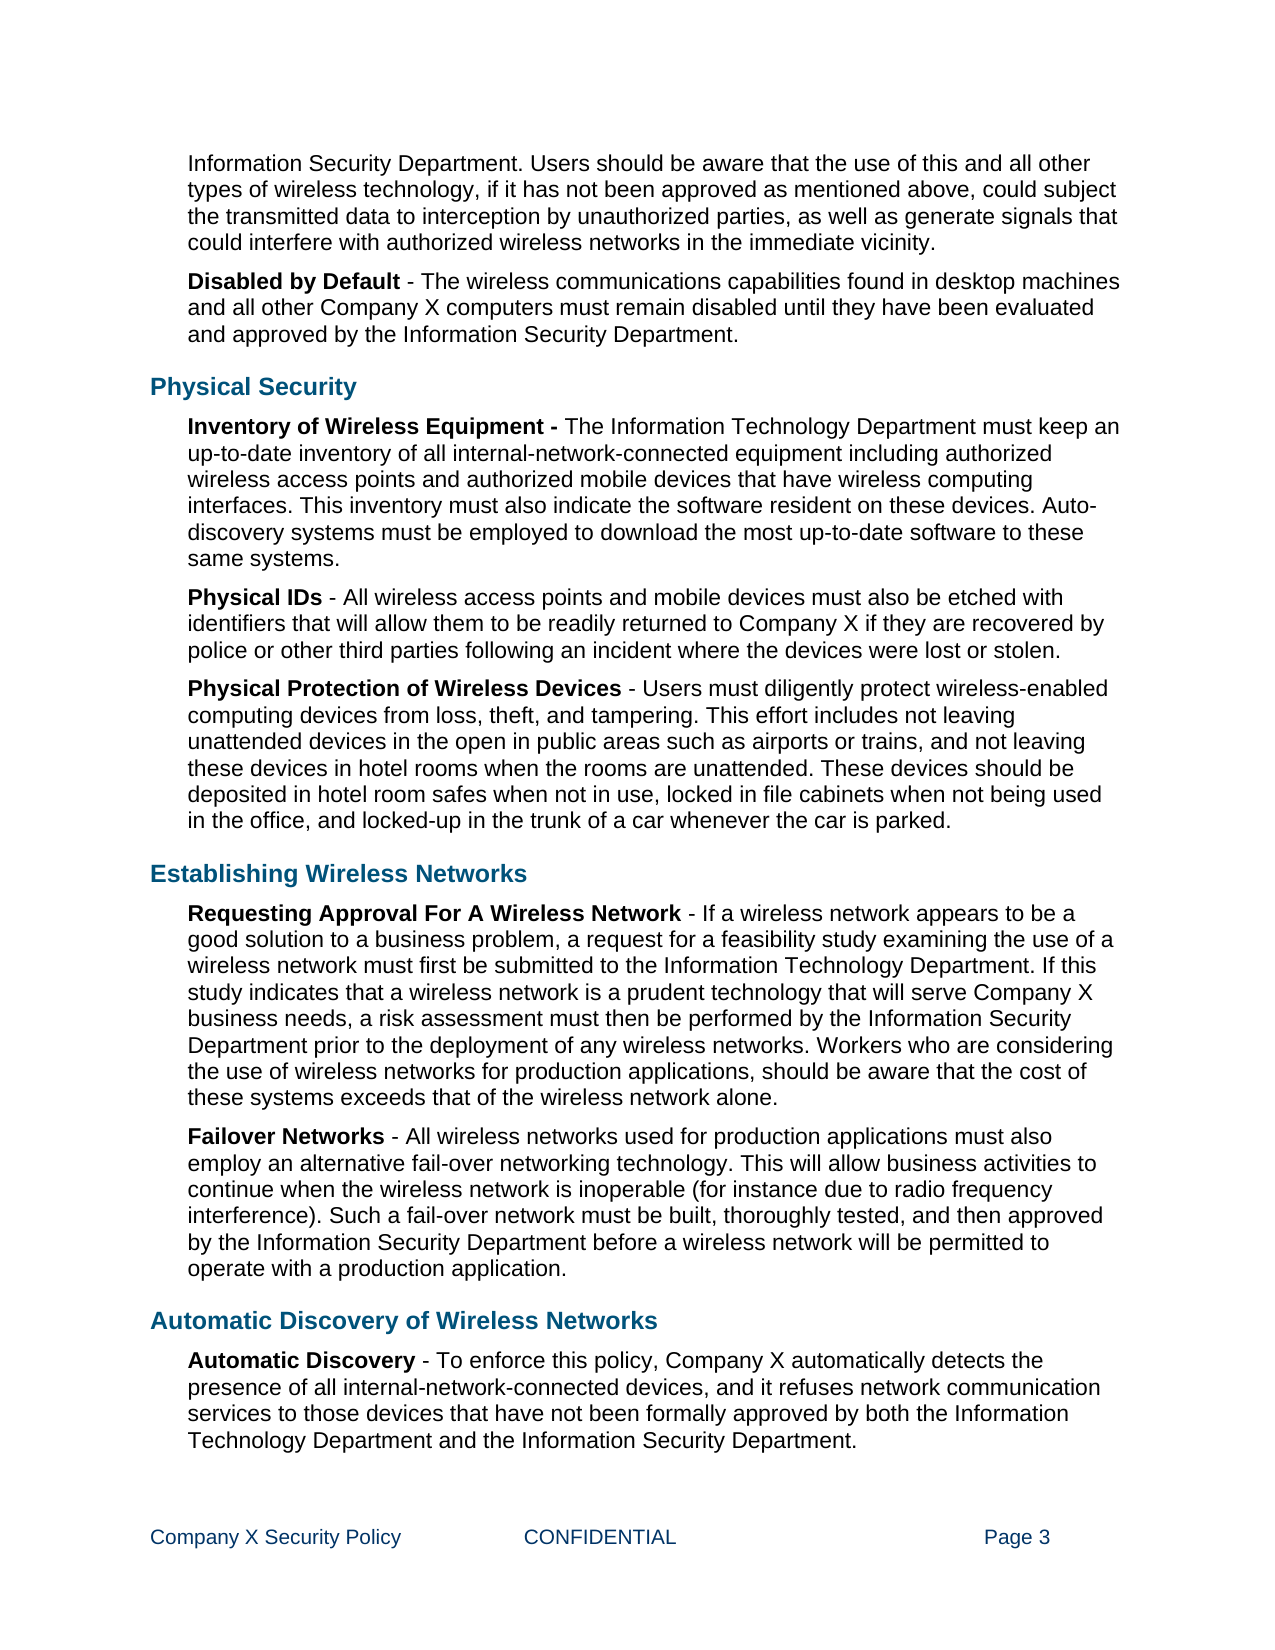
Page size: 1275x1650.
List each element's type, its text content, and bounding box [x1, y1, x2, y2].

text Requesting Approval For A Wireless Network - If a wireless network appears to be a good solution to a business problem, a request for a feasibility study examining the use of a wireless network must first be submitted to the Information Technology Department. If this study indicates that a wireless network is a prudent technology that will serve Company X business needs, a risk assessment must then be performed by the Information Security Department prior to the deployment of any wireless networks. Workers who are considering the use of wireless networks for production applications, should be aware that the cost of these systems exceeds that of the wireless network alone. [187, 900, 1125, 1111]
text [187, 150, 1125, 255]
subtitle Establishing Wireless Networks [150, 858, 1125, 887]
text Inventory of Wireless Equipment - The Information Technology Department must keep an up-to-date inventory of all internal-network-connected equipment including authorized wireless access points and authorized mobile devices that have wireless computing interfaces. This inventory must also indicate the software resident on these devices. Auto-discovery systems must be employed to download the most up-to-date software to these same systems. [187, 413, 1125, 571]
text Disabled by Default - The wireless communications capabilities found in desktop machines and all other Company X computers must remain disabled until they have been evaluated and approved by the Information Security Department. [187, 268, 1125, 347]
text Physical IDs - All wireless access points and mobile devices must also be etched with identifiers that will allow them to be readily returned to Company X if they are recovered by police or other third parties following an incident where the devices were lost or stolen. [187, 584, 1125, 663]
subtitle Automatic Discovery of Wireless Networks [150, 1306, 1125, 1335]
text Physical Protection of Wireless Devices - Users must diligently protect wireless-enabled computing devices from loss, theft, and tampering. This effort includes not leaving unattended devices in the open in public areas such as airports or trains, and not leaving these devices in hotel rooms when the rooms are unattended. These devices should be deposited in hotel room safes when not in use, locked in file cabinets when not being used in the office, and locked-up in the trunk of a car whenever the car is parked. [187, 675, 1125, 833]
text Automatic Discovery - To enforce this policy, Company X automatically detects the presence of all internal-network-connected devices, and it refuses network communication services to those devices that have not been formally approved by both the Information Technology Department and the Information Security Department. [187, 1347, 1125, 1453]
text Failover Networks - All wireless networks used for production applications must also employ an alternative fail-over networking technology. This will allow business activities to continue when the wireless network is inoperable (for instance due to radio frequency interference). Such a fail-over network must be built, thoroughly tested, and then approved by the Information Security Department before a wireless network will be permitted to operate with a production application. [187, 1123, 1125, 1281]
subtitle Physical Security [150, 372, 1125, 401]
